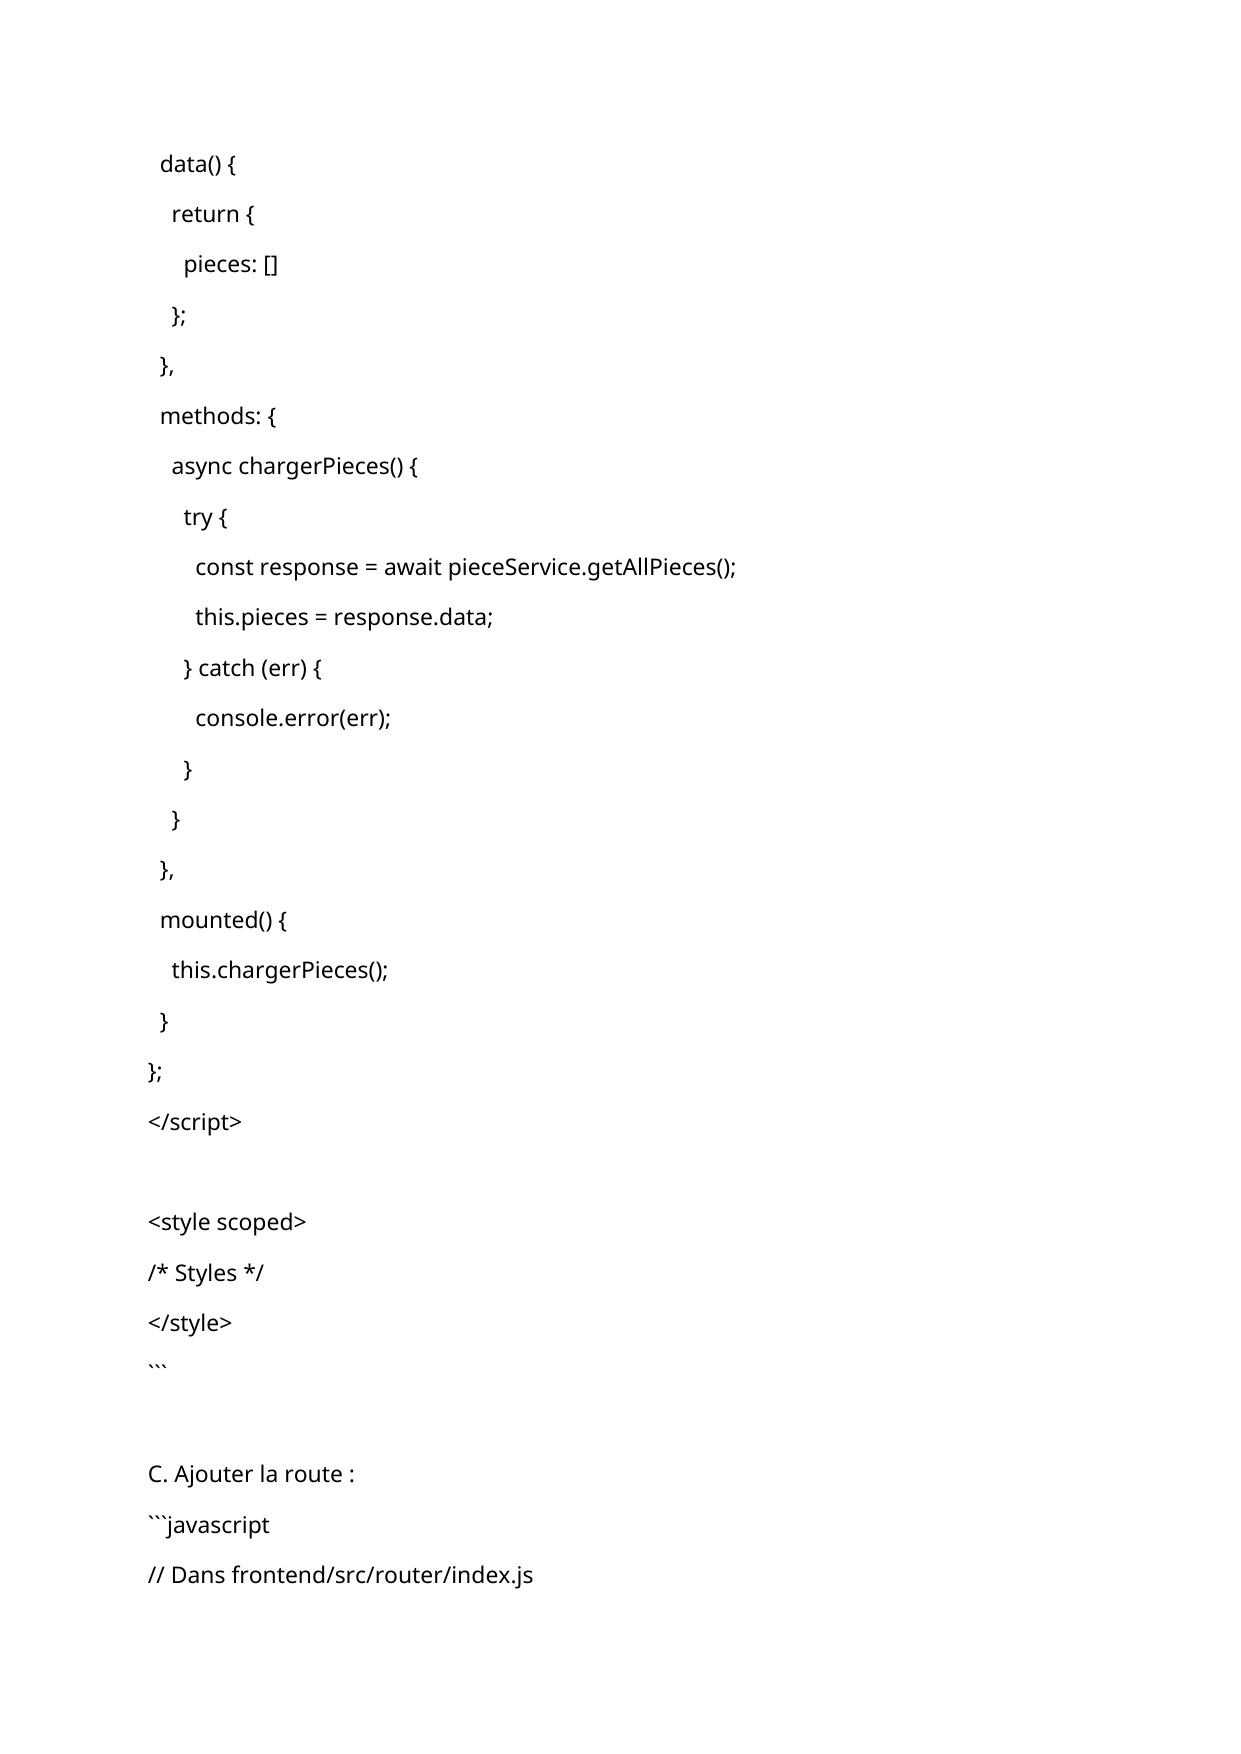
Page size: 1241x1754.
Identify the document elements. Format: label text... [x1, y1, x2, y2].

text ``` [148, 1358, 1093, 1389]
text // Dans frontend/src/router/index.js [148, 1559, 1093, 1591]
text </script> [148, 1106, 1093, 1137]
text }, [148, 349, 1093, 381]
text async chargerPieces() { [148, 450, 1093, 481]
text console.error(err); [148, 702, 1093, 733]
text }, [148, 853, 1093, 885]
text } [148, 803, 1093, 834]
text return { [148, 198, 1093, 229]
text }; [148, 299, 1093, 330]
text methods: { [148, 400, 1093, 431]
text pieces: [] [148, 248, 1093, 280]
text this.pieces = response.data; [148, 601, 1093, 633]
text const response = await pieceService.getAllPieces(); [148, 551, 1093, 582]
text C. Ajouter la route : [148, 1458, 1093, 1490]
text data() { [148, 148, 1093, 179]
text <style scoped> [148, 1206, 1093, 1238]
text }; [148, 1055, 1093, 1086]
text ```javascript [148, 1509, 1093, 1540]
text } [148, 1005, 1093, 1036]
text </style> [148, 1307, 1093, 1338]
text this.chargerPieces(); [148, 954, 1093, 986]
text mounted() { [148, 904, 1093, 935]
text try { [148, 501, 1093, 532]
text } [148, 753, 1093, 784]
text /* Styles */ [148, 1257, 1093, 1288]
text } catch (err) { [148, 652, 1093, 683]
